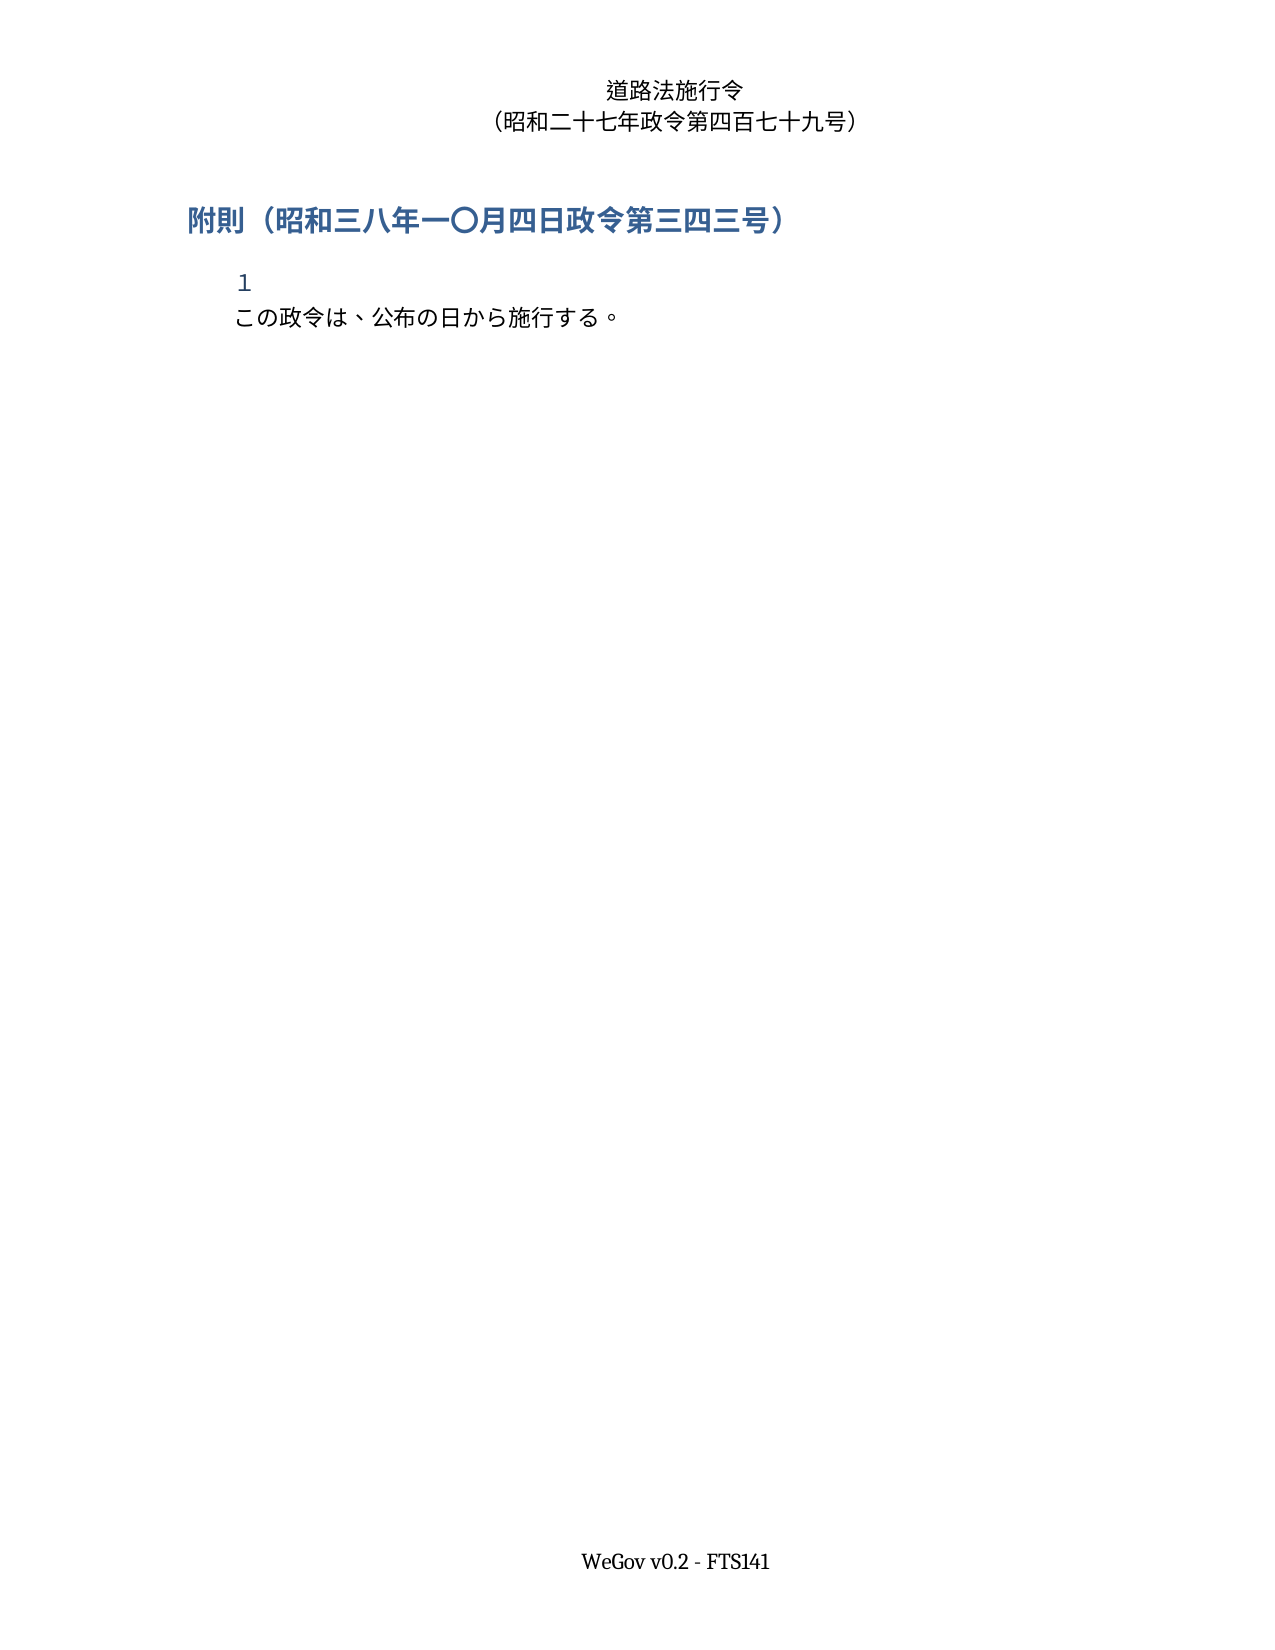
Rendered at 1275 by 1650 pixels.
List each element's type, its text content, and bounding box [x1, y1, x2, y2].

subtitle １ [233, 266, 1087, 298]
text この政令は、公布の日から施行する。 [233, 302, 1087, 334]
subtitle 附則（昭和三八年一〇月四日政令第三四三号） [187, 200, 1087, 240]
